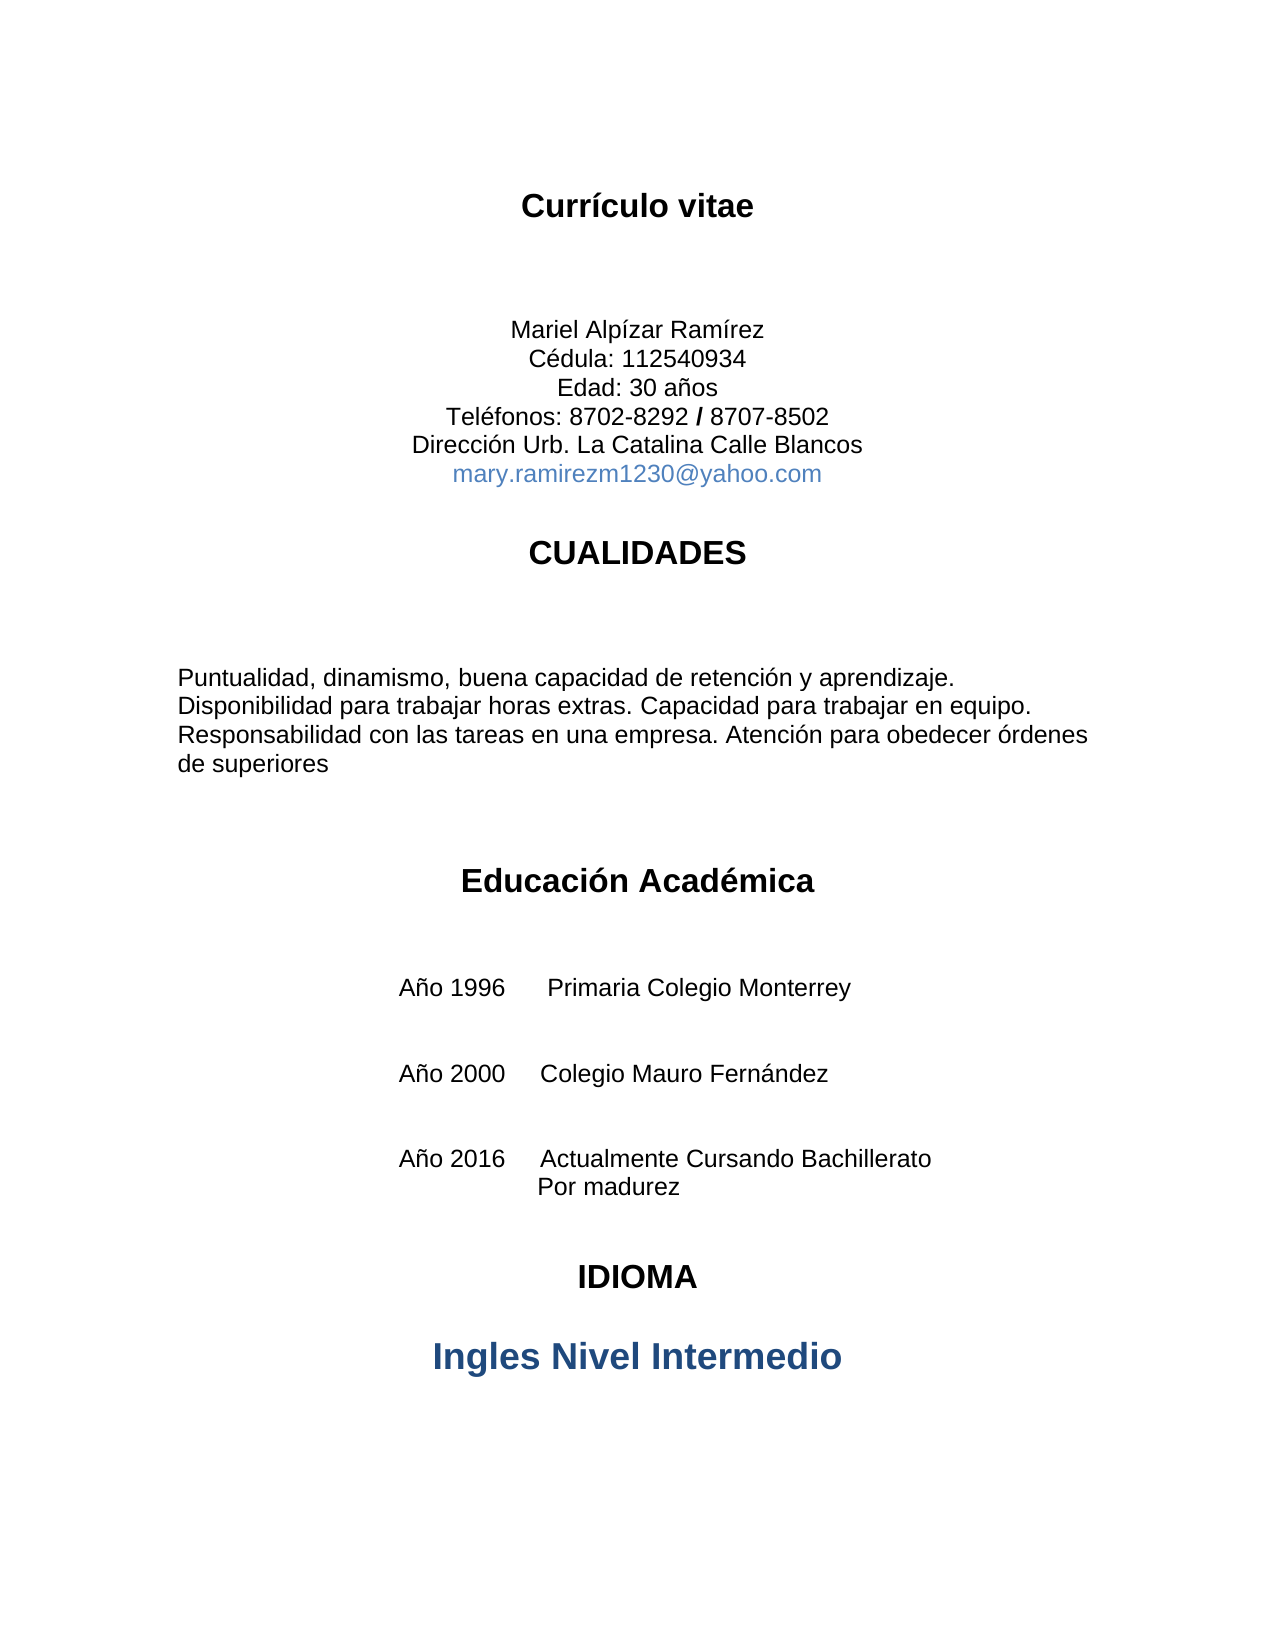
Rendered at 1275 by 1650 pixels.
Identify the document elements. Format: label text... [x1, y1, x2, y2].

text Año 1996 Primaria Colegio Monterrey [325, 973, 1098, 1002]
text Año 2016 Actualmente Cursando Bachillerato [325, 1143, 1098, 1172]
text Currículo vitae [177, 186, 1098, 224]
text Puntualidad, dinamismo, buena capacidad de retención y aprendizaje. Disponibilidad para trabajar horas extras. Capacidad para trabajar en equipo. Responsabilidad con las tareas en una empresa. Atención para obedecer órdenes de superiores [177, 662, 1098, 777]
text Año 2000 Colegio Mauro Fernández [398, 1059, 1098, 1087]
text Ingles Nivel Intermedio [177, 1334, 1098, 1377]
text Mariel Alpízar Ramírez [177, 315, 1098, 344]
text Educación Académica [177, 861, 1098, 900]
text Teléfonos: 8702-8292 / 8707-8502 [177, 402, 1098, 430]
text mary.ramirezm1230@yahoo.com [177, 459, 1098, 488]
text Por madurez [325, 1172, 1098, 1201]
text CUALIDADES [177, 533, 1098, 572]
text Dirección Urb. La Catalina Calle Blancos [177, 430, 1098, 459]
text IDIOMA [177, 1257, 1098, 1296]
text Cédula: 112540934 [177, 344, 1098, 373]
text Edad: 30 años [177, 373, 1098, 402]
